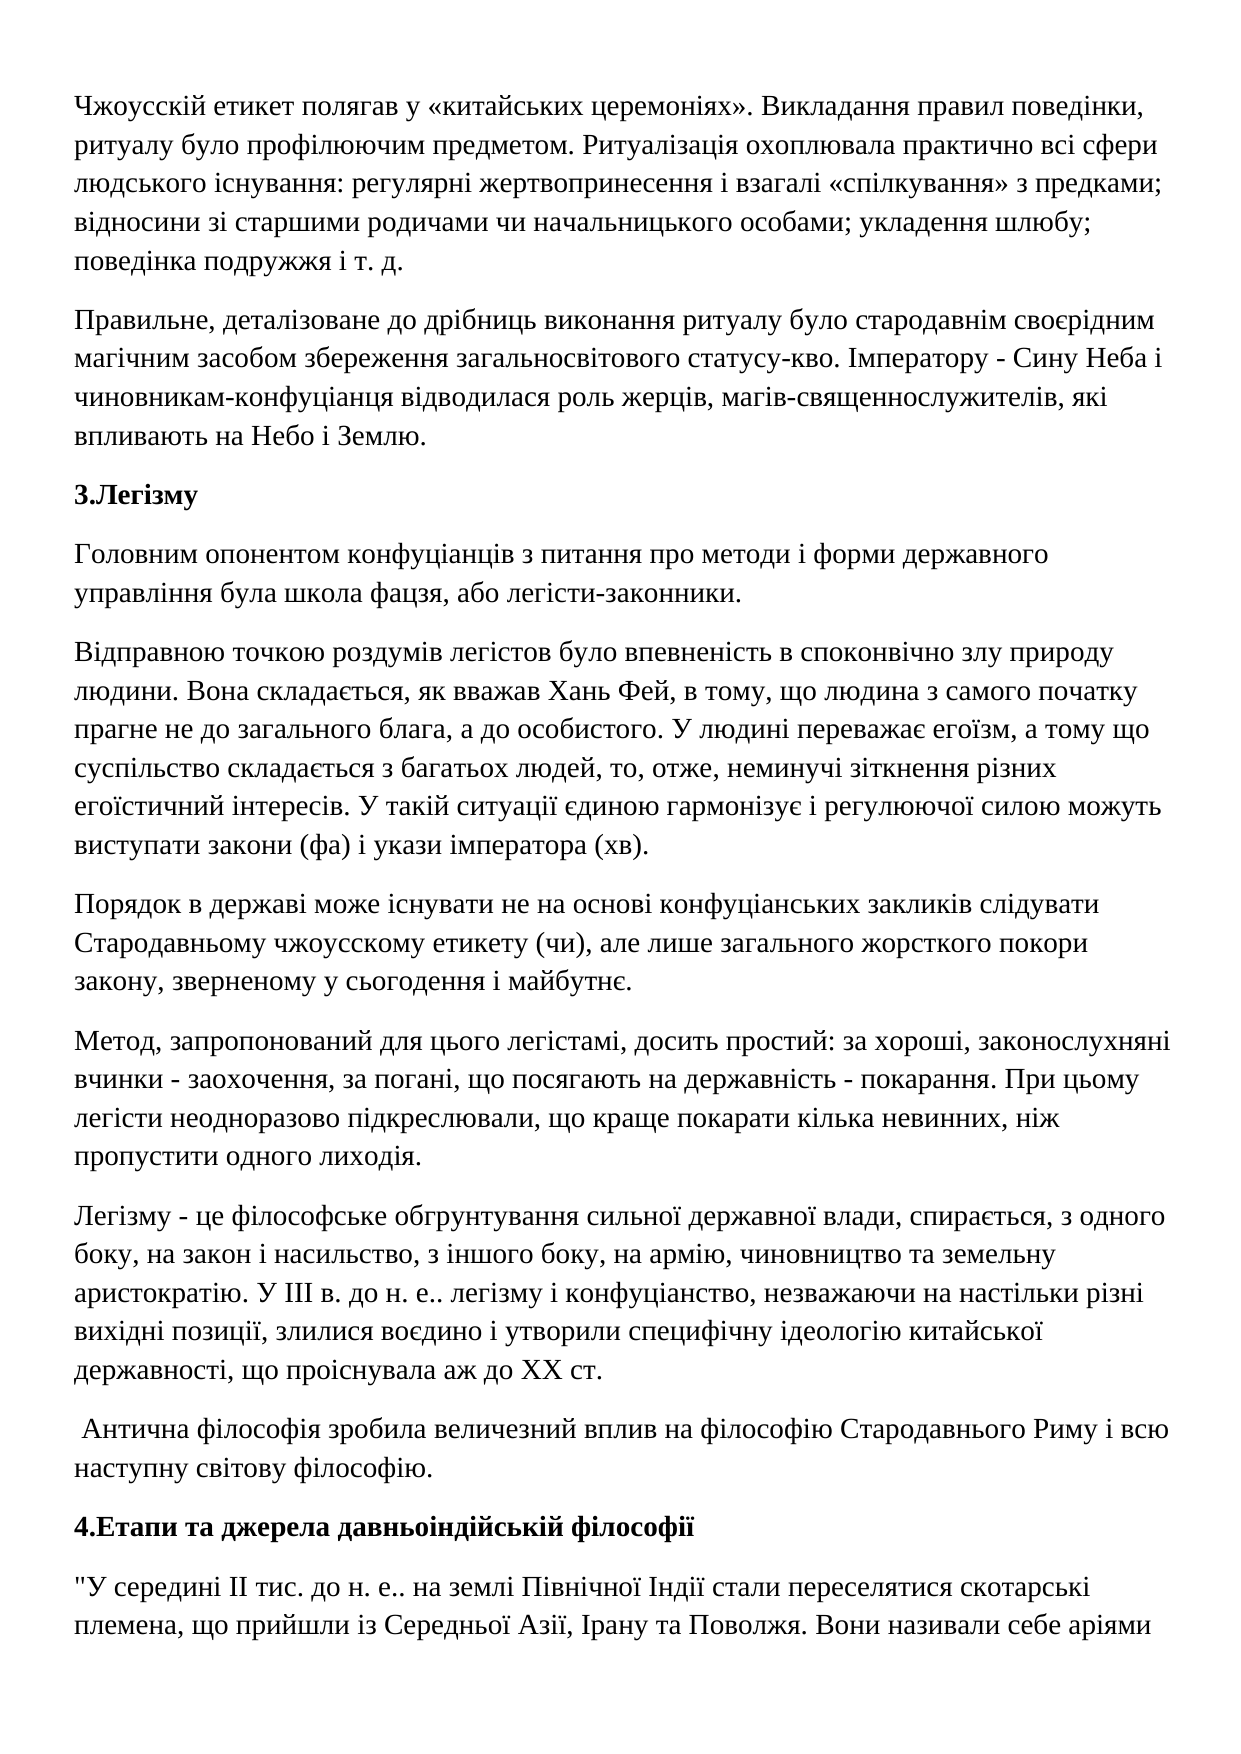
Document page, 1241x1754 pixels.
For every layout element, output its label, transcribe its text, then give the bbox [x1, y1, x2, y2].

text 4.Етапи та джерела давньоіндійській філософії [74, 1509, 1181, 1543]
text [74, 1569, 1181, 1641]
text Порядок в державі може існувати не на основі конфуціанських закликів слідувати Стародавньому чжоусскому етикету (чи), але лише загального жорсткого покори закону, зверненому у сьогодення і майбутнє. [74, 886, 1181, 997]
text Легізму - це філософське обгрунтування сильної державної влади, спирається, з одного боку, на закон і насильство, з іншого боку, на армію, чиновництво та земельну аристократію. У III в. до н. е.. легізму і конфуціанство, незважаючи на настільки різні вихідні позиції, злилися воєдино і утворили специфічну ідеологію китайської державності, що проіснувала аж до XX ст. [74, 1198, 1181, 1386]
text Антична філософія зробила величезний вплив на філософію Стародавнього Риму і всю наступну світову філософію. [74, 1411, 1181, 1483]
text Чжоусскій етикет полягав у «китайських церемоніях». Викладання правил поведінки, ритуалу було профілюючим предметом. Ритуалізація охоплювала практично всі сфери людського існування: регулярні жертвопринесення і взагалі «спілкування» з предками; відносини зі старшими родичами чи начальницького особами; укладення шлюбу; поведінка подружжя і т. д. [74, 88, 1181, 276]
text Головним опонентом конфуціанців з питання про методи і форми державного управління була школа фацзя, або легісти-законники. [74, 536, 1181, 608]
text Правильне, деталізоване до дрібниць виконання ритуалу було стародавнім своєрідним магічним засобом збереження загальносвітового статусу-кво. Імператору - Сину Неба і чиновникам-конфуціанця відводилася роль жерців, магів-священнослужителів, які впливають на Небо і Землю. [74, 302, 1181, 451]
text 3.Легізму [74, 477, 1181, 511]
text Метод, запропонований для цього легістамі, досить простий: за хороші, законослухняні вчинки - заохочення, за погані, що посягають на державність - покарання. При цьому легісти неодноразово підкреслювали, що краще покарати кілька невинних, ніж пропустити одного лиходія. [74, 1023, 1181, 1172]
text Відправною точкою роздумів легістов було впевненість в споконвічно злу природу людини. Вона складається, як вважав Хань Фей, в тому, що людина з самого початку прагне не до загального блага, а до особистого. У людині переважає егоїзм, а тому що суспільство складається з багатьох людей, то, отже, неминучі зіткнення різних егоїстичний інтересів. У такій ситуації єдиною гармонізує і регулюючої силою можуть виступати закони (фа) і укази імператора (хв). [74, 634, 1181, 861]
